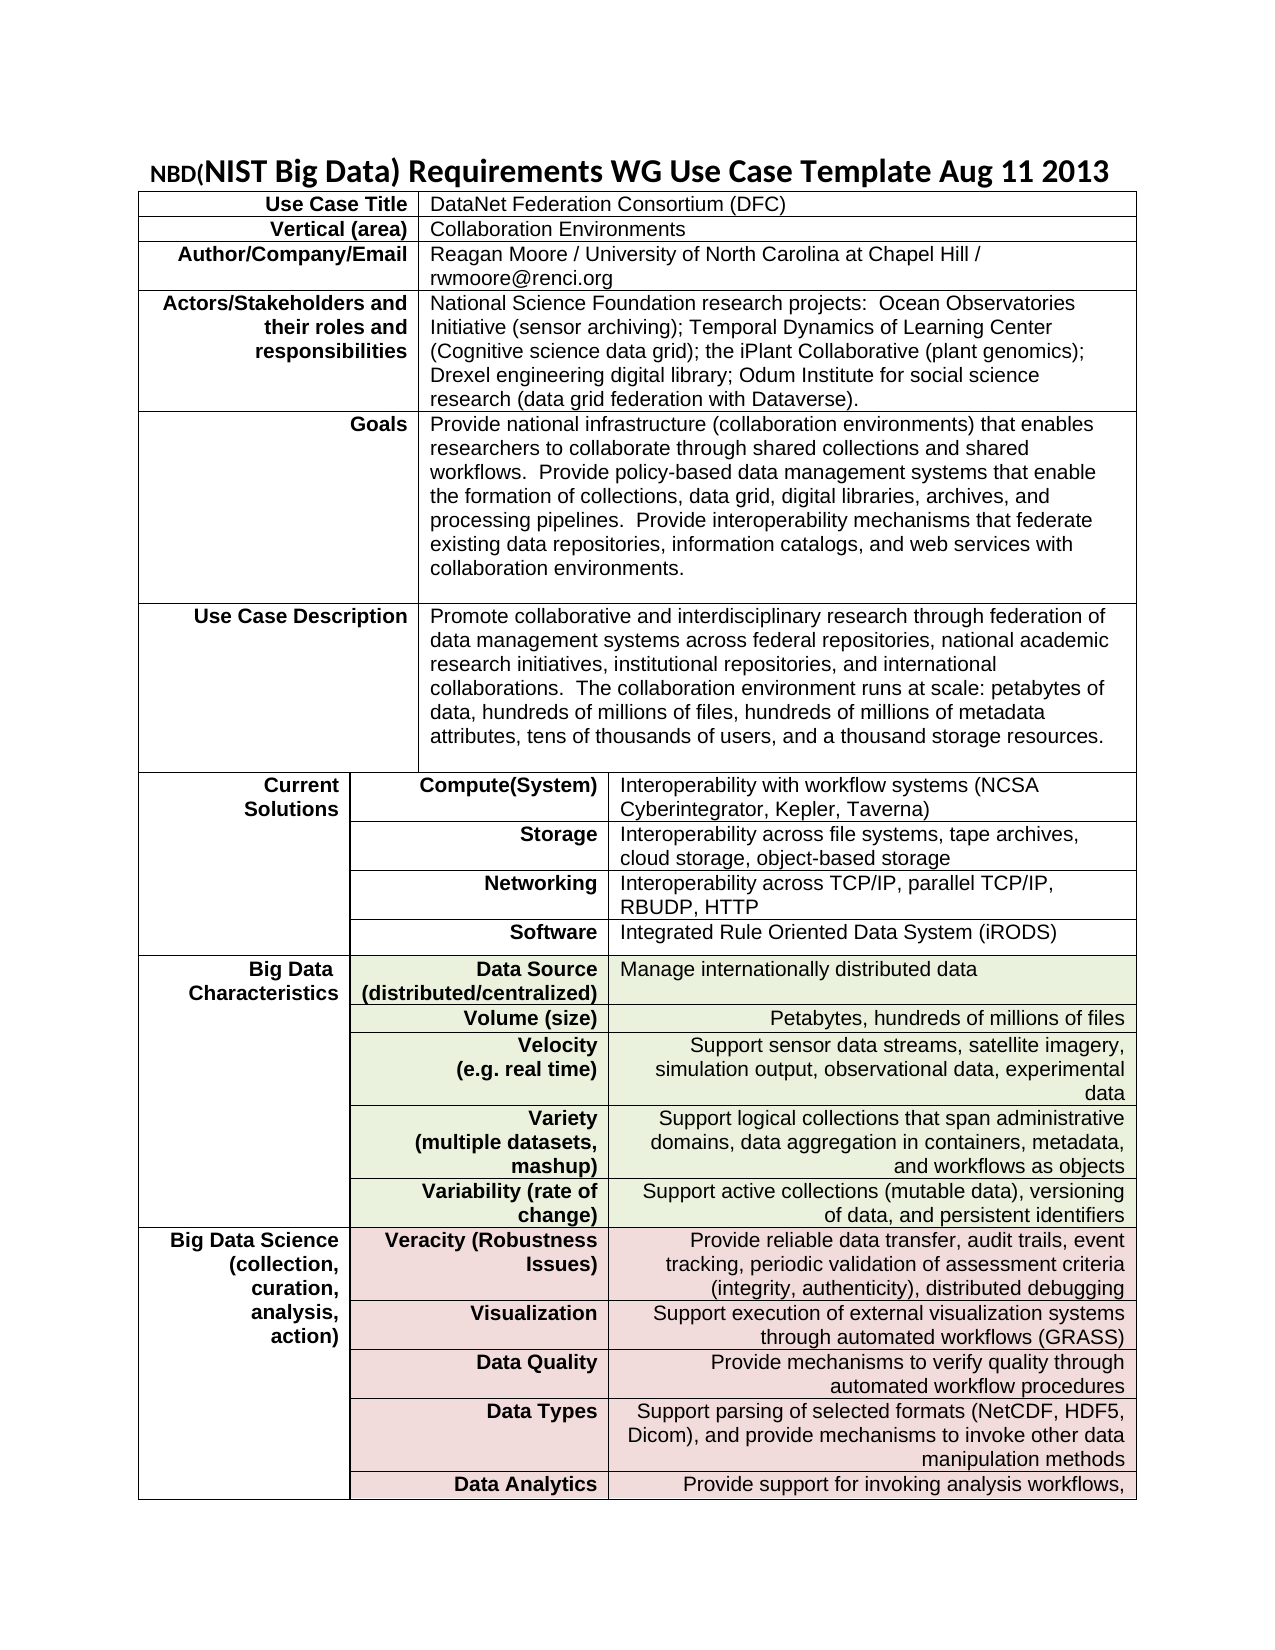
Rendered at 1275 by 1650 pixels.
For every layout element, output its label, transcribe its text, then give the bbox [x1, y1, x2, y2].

table_cell Big Data Science (collection, curation, analysis, action) [139, 1228, 349, 1498]
table_cell Storage [351, 822, 608, 870]
table_cell National Science Foundation research projects: Ocean Observatories Initiative (sensor archiving); Temporal Dynamics of Learning Center (Cognitive science data grid); the iPlant Collaborative (plant genomics); Drexel engineering digital library; Odum Institute for social science research (data grid federation with Dataverse). [419, 291, 1136, 411]
table_cell Data Source (distributed/centralized) [351, 956, 608, 1004]
table_cell Author/Company/Email [139, 242, 418, 290]
table_cell Interoperability across TCP/IP, parallel TCP/IP, RBUDP, HTTP [609, 871, 1136, 919]
table_cell Actors/Stakeholders and their roles and responsibilities [139, 291, 418, 411]
table_cell Integrated Rule Oriented Data System (iRODS) [609, 920, 1136, 955]
table_cell Provide reliable data transfer, audit trails, event tracking, periodic validation of assessment criteria (integrity, authenticity), distributed debugging [609, 1228, 1136, 1300]
table_header Use Case Title [139, 192, 418, 216]
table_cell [609, 1472, 1136, 1498]
table_cell Interoperability across file systems, tape archives, cloud storage, object-based storage [609, 822, 1136, 870]
table_cell Big Data Characteristics [139, 956, 349, 1227]
table_cell Interoperability with workflow systems (NCSA Cyberintegrator, Kepler, Taverna) [609, 773, 1136, 821]
table_cell Manage internationally distributed data [609, 956, 1136, 1004]
table_cell Support sensor data streams, satellite imagery, simulation output, observational data, experimental data [609, 1033, 1136, 1105]
table_cell Networking [351, 871, 608, 919]
table_cell Petabytes, hundreds of millions of files [609, 1005, 1136, 1032]
table_cell Data Types [351, 1399, 608, 1471]
table_cell Software [351, 920, 608, 955]
table_cell Variety (multiple datasets, mashup) [351, 1106, 608, 1178]
table_cell Provide mechanisms to verify quality through automated workflow procedures [609, 1350, 1136, 1398]
table_cell Veracity (Robustness Issues) [351, 1228, 608, 1300]
table_cell Velocity (e.g. real time) [351, 1033, 608, 1105]
table_cell Data Quality [351, 1350, 608, 1398]
table_cell Support logical collections that span administrative domains, data aggregation in containers, metadata, and workflows as objects [609, 1106, 1136, 1178]
text NBD(NIST Big Data) Requirements WG Use Case Template Aug 11 2013 [150, 150, 1125, 191]
table_cell Volume (size) [351, 1005, 608, 1032]
table_cell Visualization [351, 1301, 608, 1349]
table_cell Support parsing of selected formats (NetCDF, HDF5, Dicom), and provide mechanisms to invoke other data manipulation methods [609, 1399, 1136, 1471]
table_cell Support execution of external visualization systems through automated workflows (GRASS) [609, 1301, 1136, 1349]
table_cell Promote collaborative and interdisciplinary research through federation of data management systems across federal repositories, national academic research initiatives, institutional repositories, and international collaborations. The collaboration environment runs at scale: petabytes of data, hundreds of millions of files, hundreds of millions of metadata attributes, tens of thousands of users, and a thousand storage resources. [419, 604, 1136, 772]
table_cell Provide national infrastructure (collaboration environments) that enables researchers to collaborate through shared collections and shared workflows. Provide policy-based data management systems that enable the formation of collections, data grid, digital libraries, archives, and processing pipelines. Provide interoperability mechanisms that federate existing data repositories, information catalogs, and web services with collaboration environments. [419, 412, 1136, 603]
table_cell Vertical (area) [139, 217, 418, 241]
table_cell Compute(System) [351, 773, 608, 821]
table_cell Support active collections (mutable data), versioning of data, and persistent identifiers [609, 1179, 1136, 1227]
table_cell Variability (rate of change) [351, 1179, 608, 1227]
table_cell Use Case Description [139, 604, 418, 772]
table_cell Reagan Moore / University of North Carolina at Chapel Hill / rwmoore@renci.org [419, 242, 1136, 290]
table_header DataNet Federation Consortium (DFC) [419, 192, 1136, 216]
table_cell Data Analytics [351, 1472, 608, 1498]
table_cell Current Solutions [139, 773, 349, 955]
table_cell Collaboration Environments [419, 217, 1136, 241]
table_cell Goals [139, 412, 418, 603]
